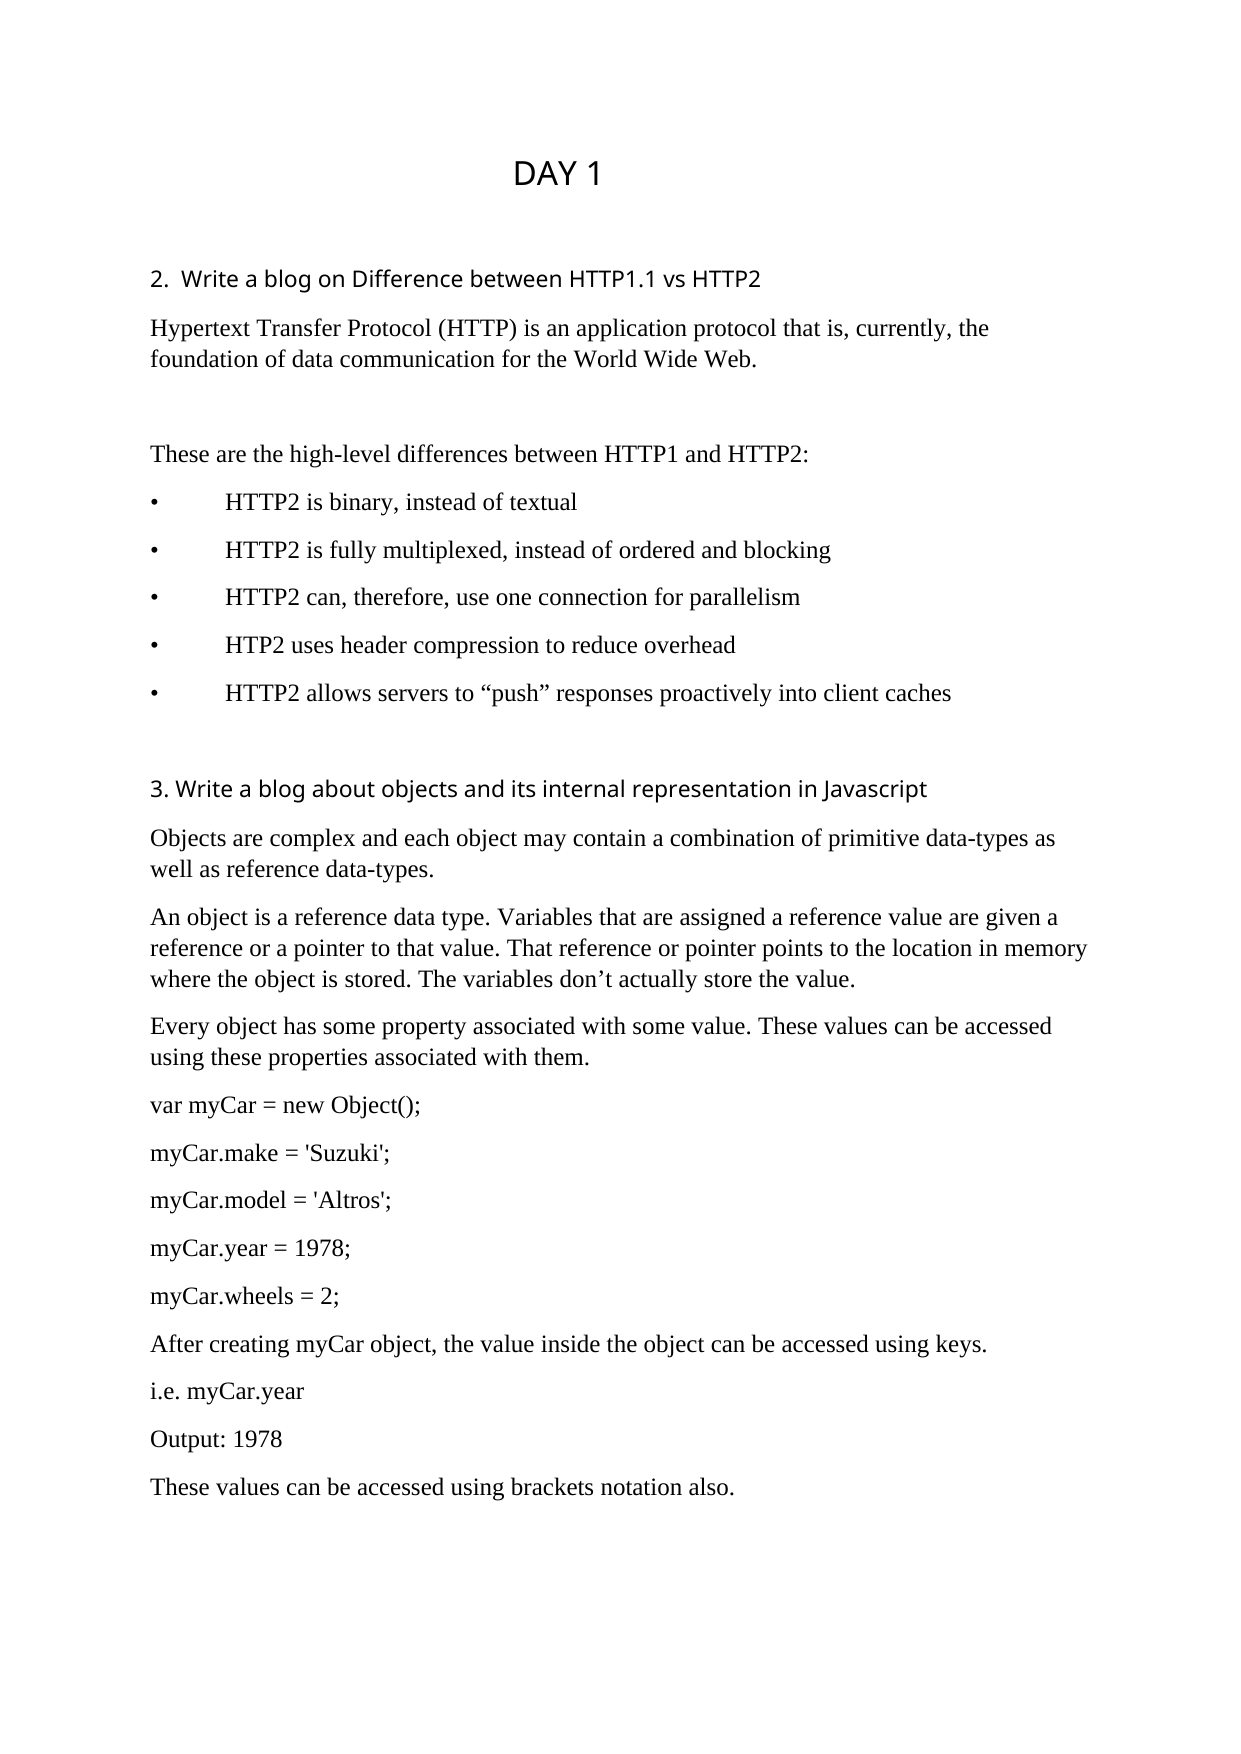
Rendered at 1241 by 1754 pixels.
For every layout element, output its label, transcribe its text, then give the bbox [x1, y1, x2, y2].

text • HTTP2 can, therefore, use one connection for parallelism [150, 582, 1090, 611]
text myCar.wheels = 2; [150, 1281, 1090, 1310]
text 3. Write a blog about objects and its internal representation in Javascript [150, 772, 1090, 804]
text myCar.model = 'Altros'; [150, 1186, 1090, 1214]
text DAY 1 [150, 150, 1090, 195]
text myCar.year = 1978; [150, 1233, 1090, 1262]
text These values can be accessed using brackets notation also. [150, 1472, 1090, 1501]
text After creating myCar object, the value inside the object can be accessed using keys. [150, 1329, 1090, 1357]
text • HTTP2 is binary, instead of textual [150, 487, 1090, 516]
text i.e. myCar.year [150, 1376, 1090, 1405]
text • HTTP2 is fully multiplexed, instead of ordered and blocking [150, 535, 1090, 563]
text Every object has some property associated with some value. These values can be accessed using these properties associated with them. [150, 1011, 1090, 1071]
text These are the high-level differences between HTTP1 and HTTP2: [150, 439, 1090, 468]
text Hypertext Transfer Protocol (HTTP) is an application protocol that is, currently, the foundation of data communication for the World Wide Web. [150, 313, 1090, 373]
text • HTP2 uses header compression to reduce overhead [150, 630, 1090, 659]
text Output: 1978 [150, 1424, 1090, 1453]
text • HTTP2 allows servers to “push” responses proactively into client caches [150, 678, 1090, 707]
text var myCar = new Object(); [150, 1090, 1090, 1119]
text 2. Write a blog on Difference between HTTP1.1 vs HTTP2 [150, 262, 1090, 294]
text An object is a reference data type. Variables that are assigned a reference value are given a reference or a pointer to that value. That reference or pointer points to the location in memory where the object is stored. The variables don’t actually store the value. [150, 902, 1090, 992]
text myCar.make = 'Suzuki'; [150, 1138, 1090, 1167]
text Objects are complex and each object may contain a combination of primitive data-types as well as reference data-types. [150, 823, 1090, 883]
